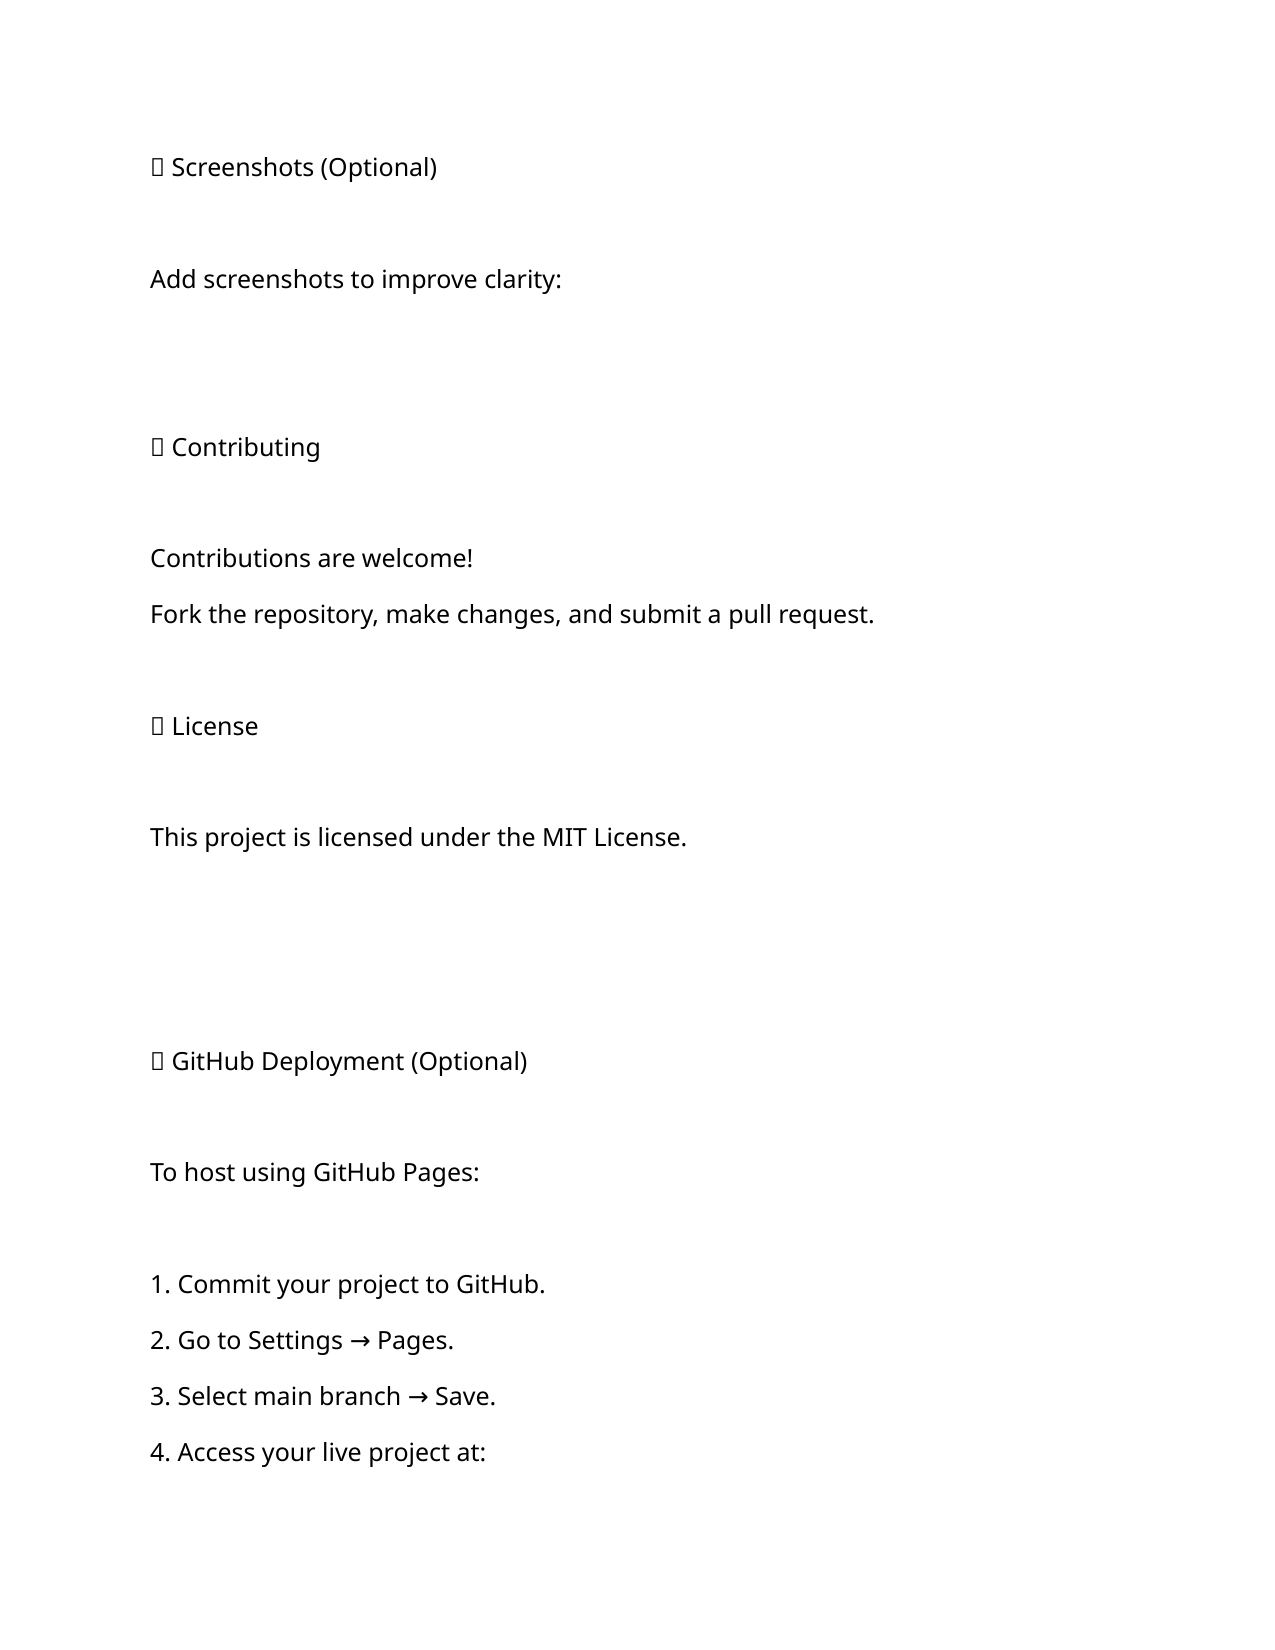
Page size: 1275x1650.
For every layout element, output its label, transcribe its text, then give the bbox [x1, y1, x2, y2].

text 4. Access your live project at: [150, 1434, 1125, 1468]
text ✅ Screenshots (Optional) [150, 150, 1125, 184]
text Fork the repository, make changes, and submit a pull request. [150, 597, 1125, 631]
text 2. Go to Settings → Pages. [150, 1322, 1125, 1357]
text ✅ Contributing [150, 429, 1125, 463]
text 3. Select main branch → Save. [150, 1378, 1125, 1412]
text To host using GitHub Pages: [150, 1155, 1125, 1189]
text ✅ GitHub Deployment (Optional) [150, 1043, 1125, 1077]
text ✅ License [150, 708, 1125, 742]
text 1. Commit your project to GitHub. [150, 1267, 1125, 1301]
text Contributions are welcome! [150, 541, 1125, 575]
text This project is licensed under the MIT License. [150, 820, 1125, 854]
text Add screenshots to improve clarity: [150, 262, 1125, 296]
